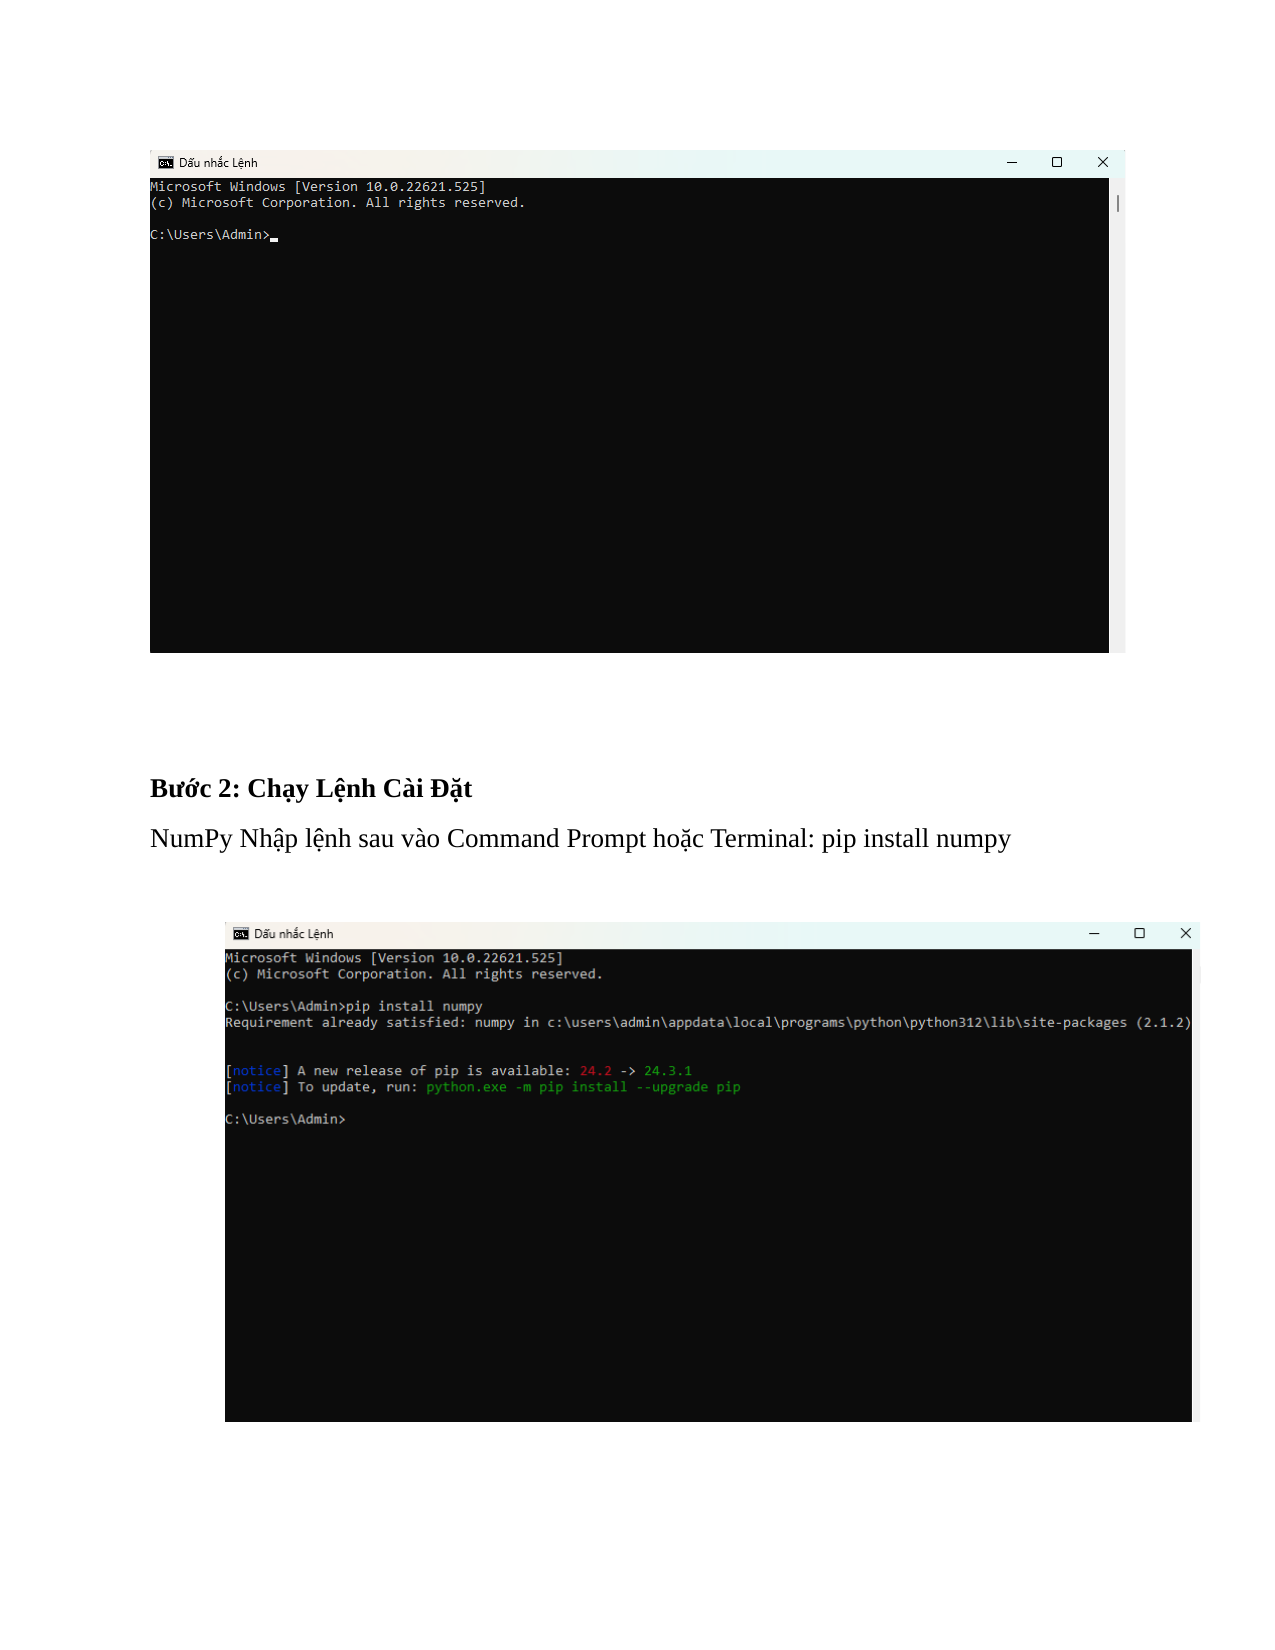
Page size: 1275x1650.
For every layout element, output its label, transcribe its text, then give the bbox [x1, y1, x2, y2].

text NumPy Nhập lệnh sau vào Command Prompt hoặc Terminal: pip install numpy [150, 822, 1125, 853]
picture [150, 150, 1125, 653]
text Bước 2: Chạy Lệnh Cài Đặt [150, 772, 1125, 803]
picture [225, 922, 1200, 1422]
